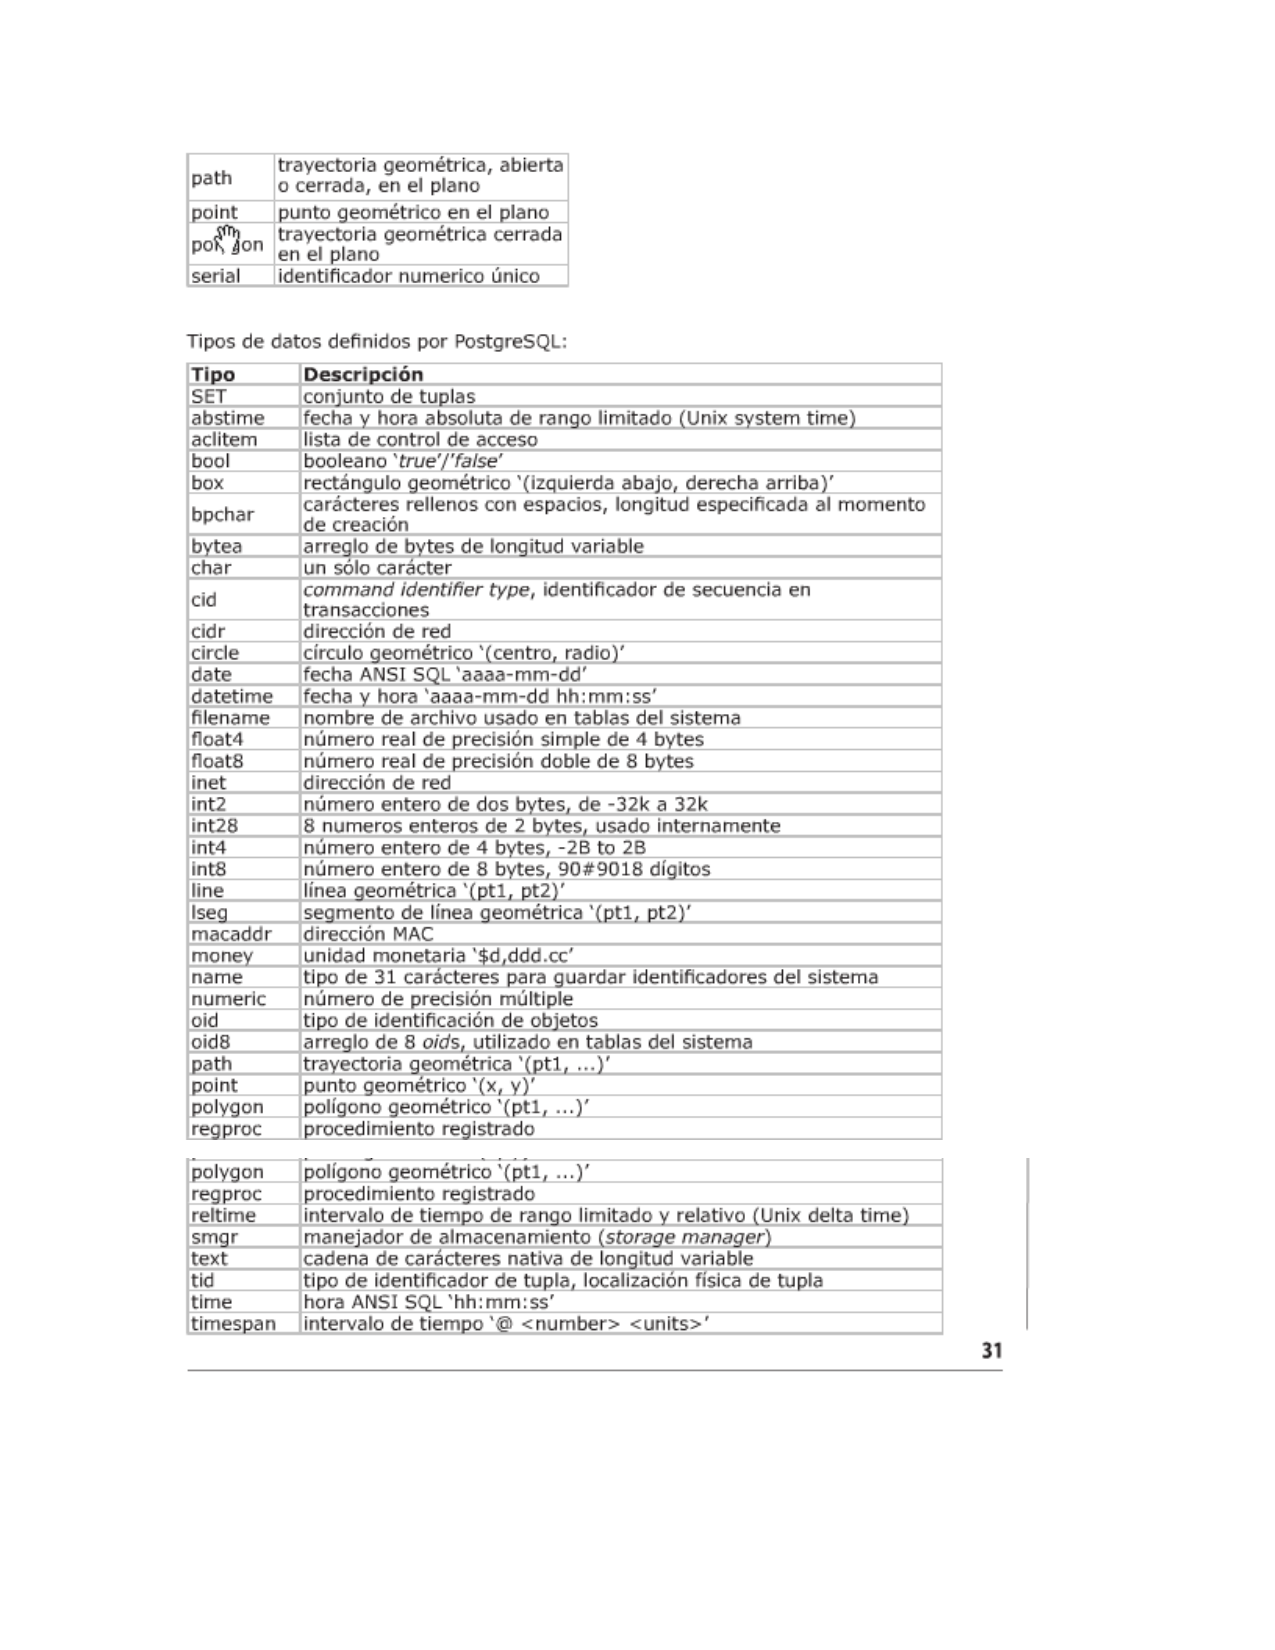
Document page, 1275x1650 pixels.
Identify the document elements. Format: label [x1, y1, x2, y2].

picture [177, 147, 1018, 1140]
picture [177, 1158, 1060, 1395]
